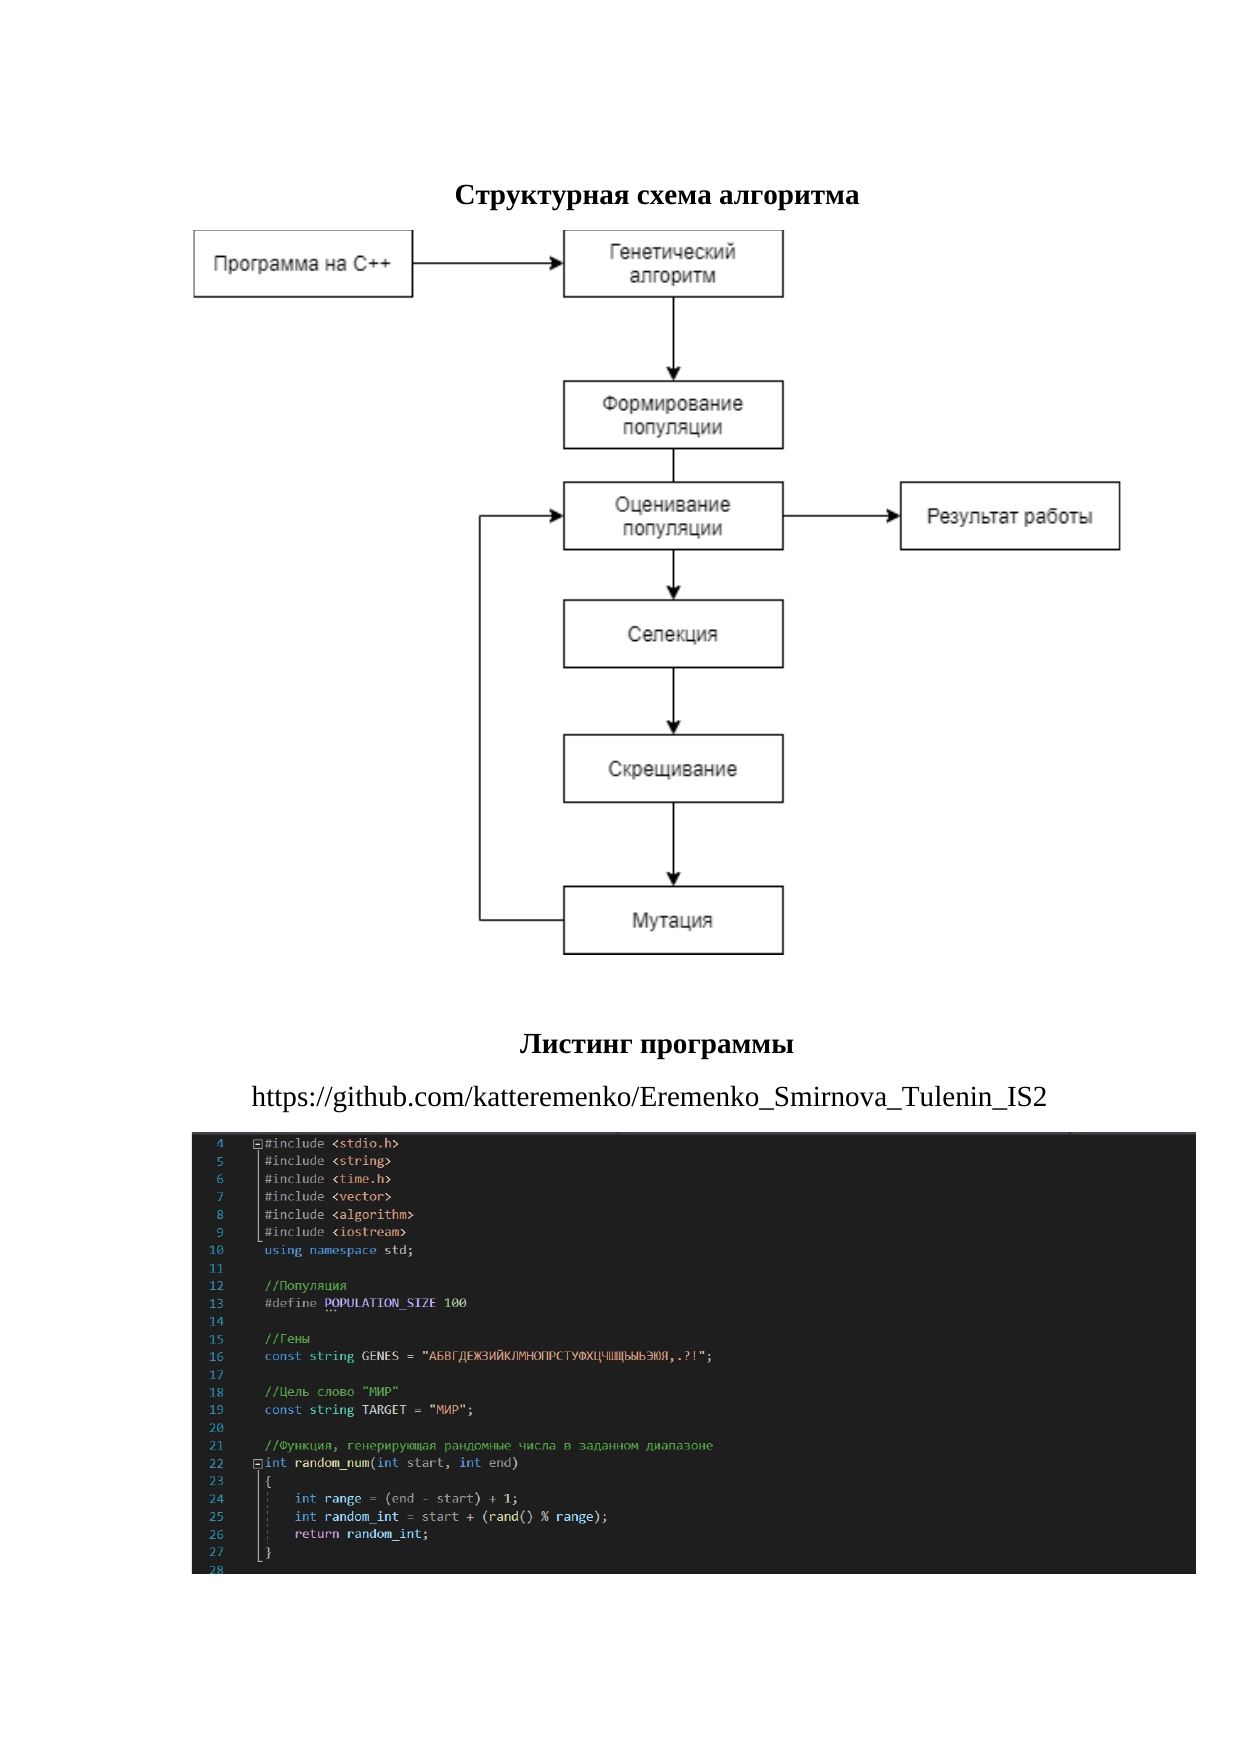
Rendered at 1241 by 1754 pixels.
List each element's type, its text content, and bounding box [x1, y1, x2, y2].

text Листинг программы [118, 1027, 1122, 1060]
picture [191, 1132, 1196, 1574]
text https://github.com/katteremenko/Eremenko_Smirnova_Tulenin_IS2 [118, 1079, 1122, 1113]
picture [193, 230, 1121, 955]
text Структурная схема алгоритма [118, 177, 1122, 211]
